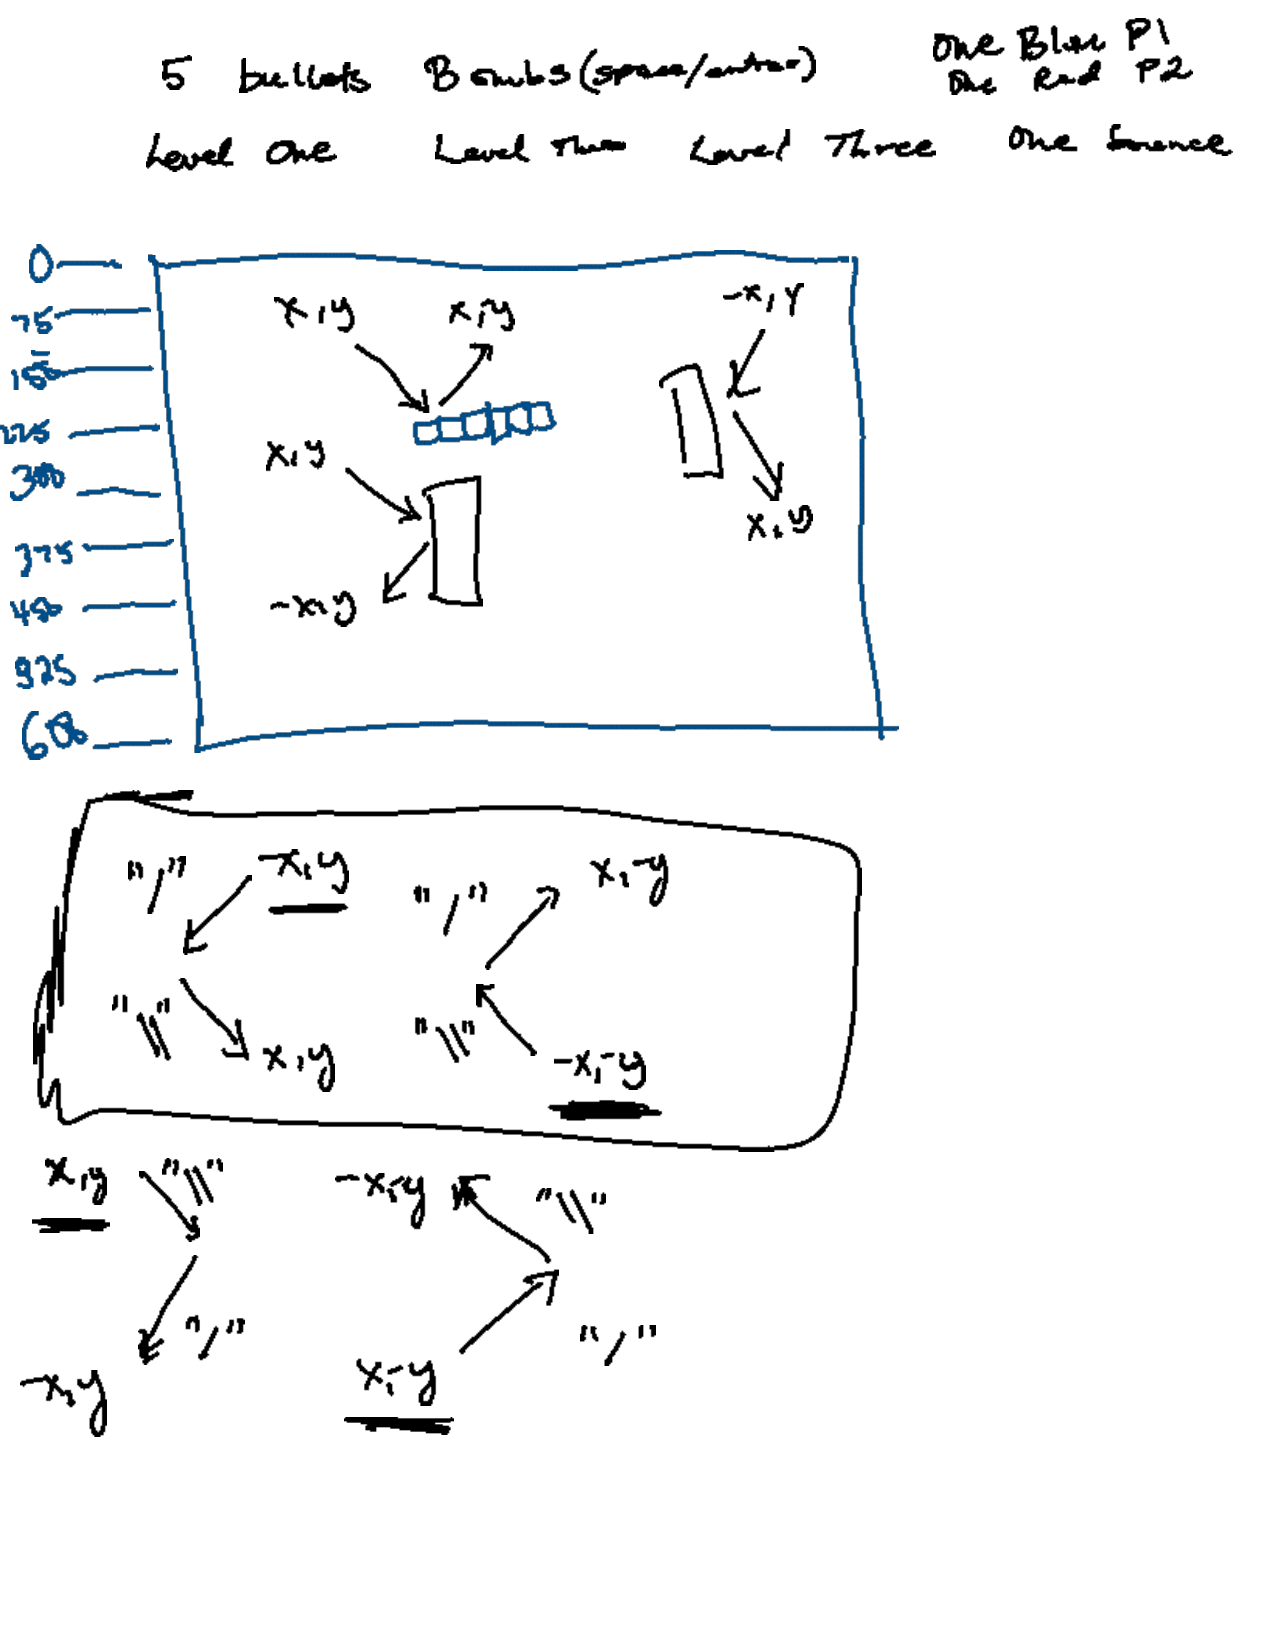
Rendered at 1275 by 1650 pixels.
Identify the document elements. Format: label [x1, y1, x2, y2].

picture [139, 1158, 223, 1242]
picture [344, 1417, 454, 1435]
picture [20, 1370, 107, 1437]
picture [580, 1325, 656, 1366]
picture [335, 1173, 606, 1406]
picture [162, 55, 192, 90]
picture [690, 129, 936, 165]
picture [1009, 124, 1233, 156]
picture [0, 250, 899, 760]
picture [32, 1218, 110, 1233]
picture [29, 244, 122, 283]
picture [138, 1255, 245, 1365]
picture [239, 58, 371, 93]
picture [33, 790, 862, 1152]
picture [45, 1157, 107, 1205]
picture [424, 46, 816, 95]
picture [435, 134, 626, 164]
picture [933, 18, 1193, 95]
picture [146, 133, 337, 172]
